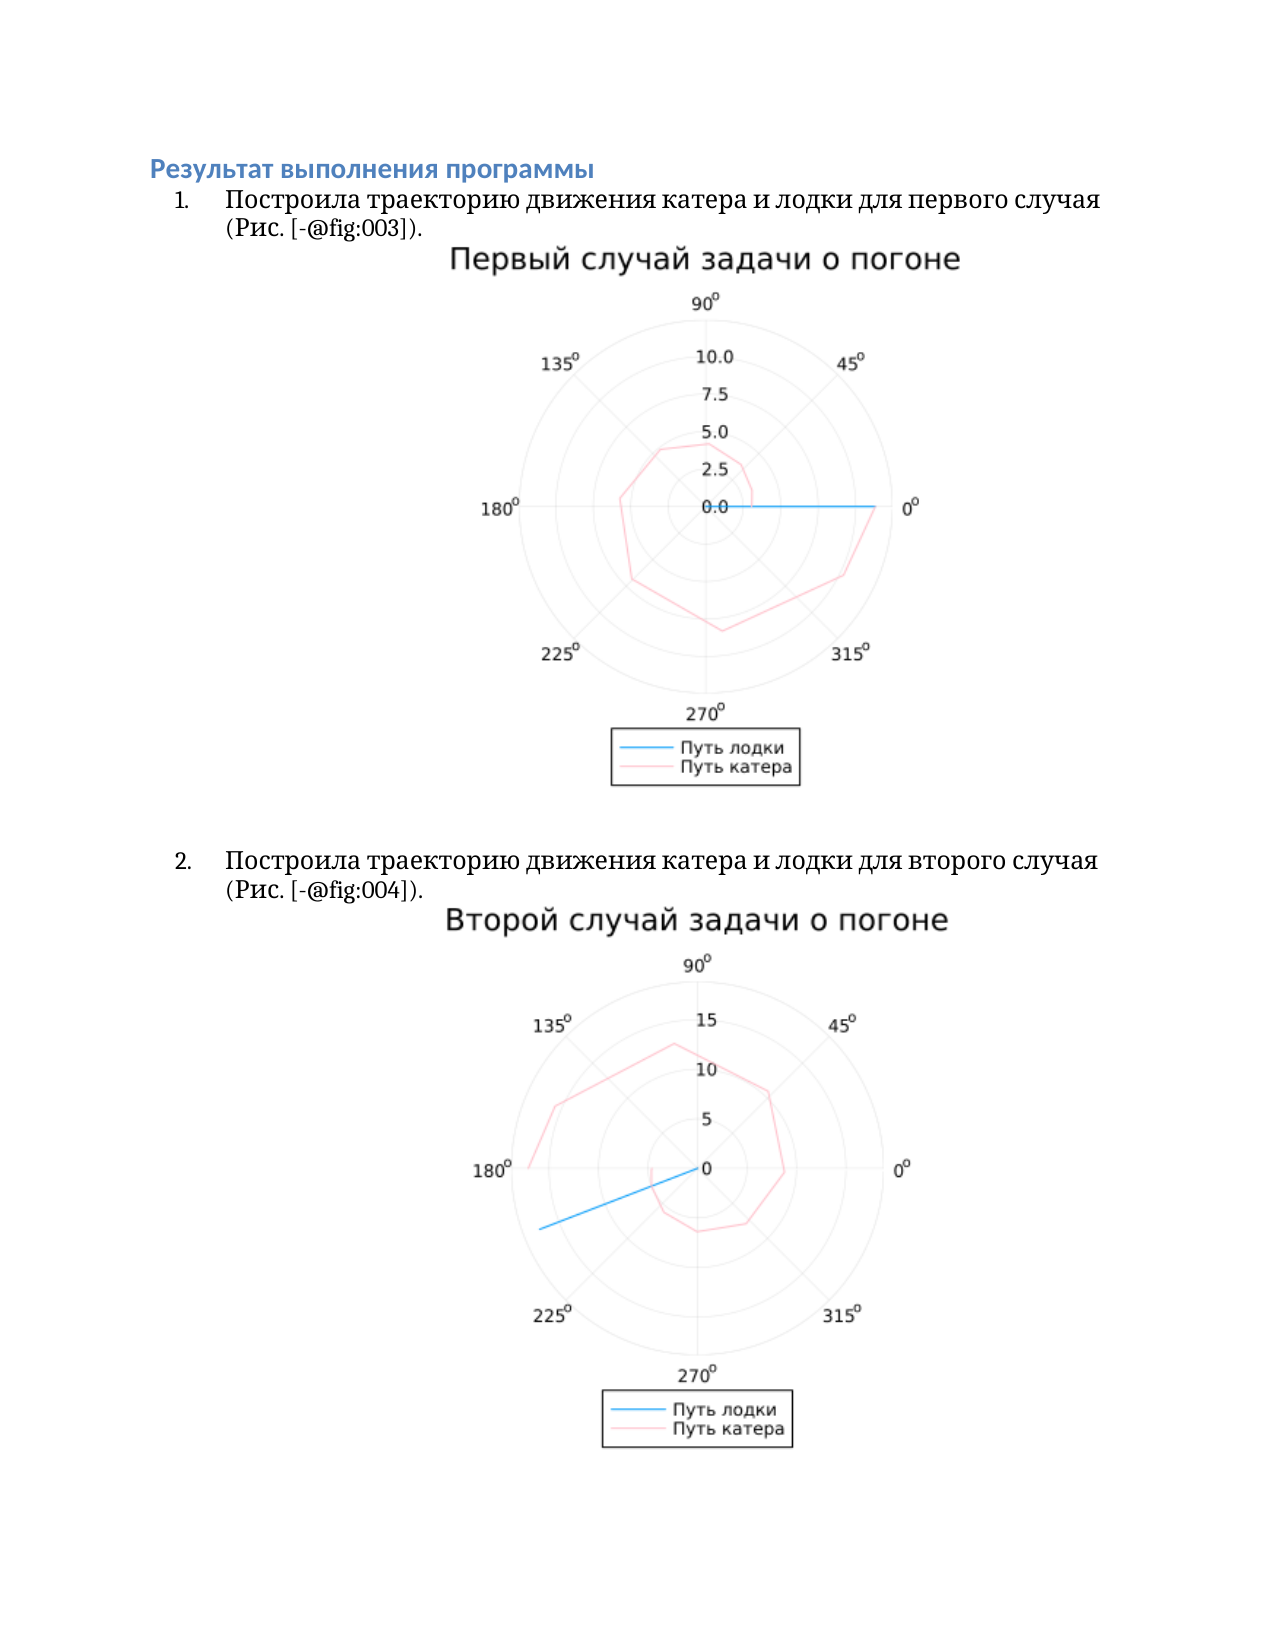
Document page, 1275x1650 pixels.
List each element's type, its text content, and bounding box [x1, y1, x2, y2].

picture [243, 243, 1119, 827]
subtitle Результат выполнения программы [150, 150, 1125, 186]
picture [243, 904, 1119, 1489]
